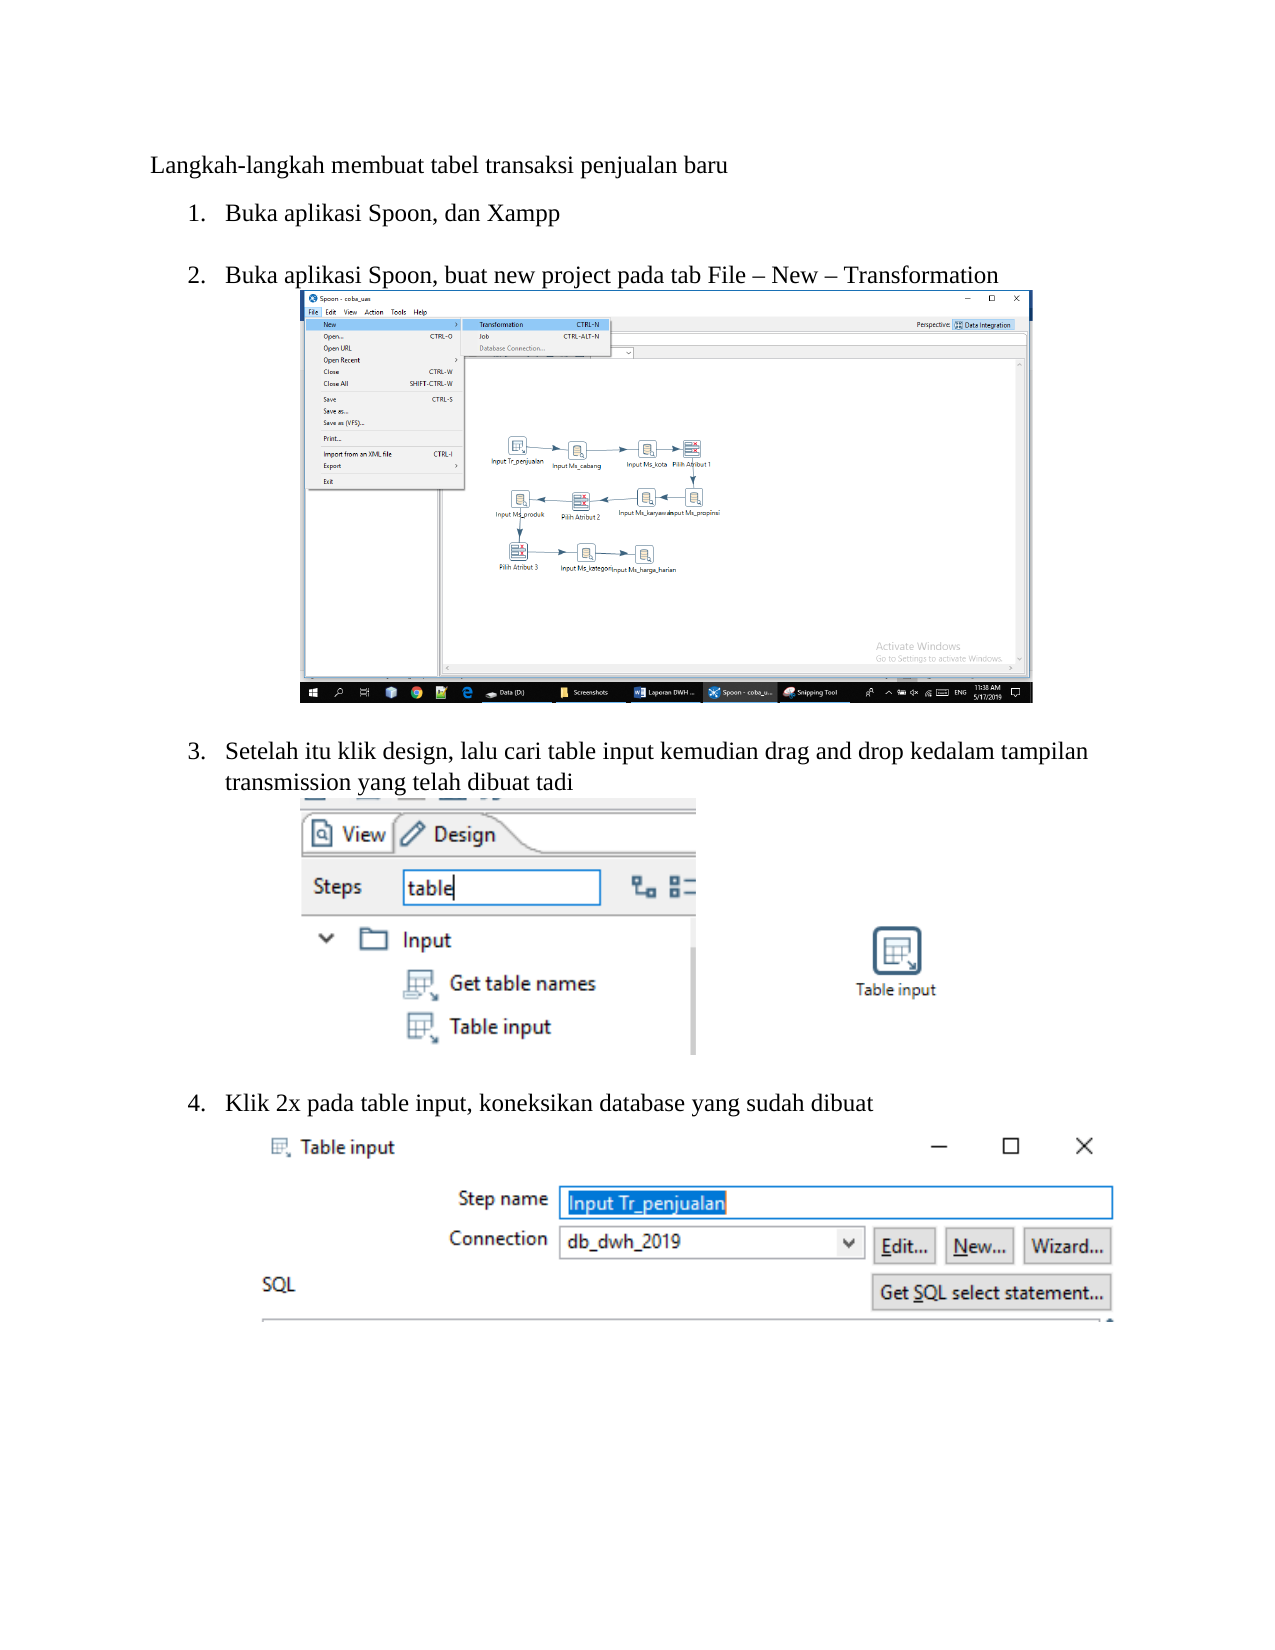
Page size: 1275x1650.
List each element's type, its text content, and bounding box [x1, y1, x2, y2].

list Klik 2x pada table input, koneksikan database yang sudah dibuat [187, 1088, 1125, 1116]
list Buka aplikasi Spoon, buat new project pada tab File – New – Transformation [187, 260, 1125, 288]
list Buka aplikasi Spoon, dan Xampp [187, 198, 1125, 226]
picture [300, 798, 1097, 1055]
text Langkah-langkah membuat tabel transaksi penjualan baru [150, 150, 1125, 179]
picture [256, 1135, 1115, 1322]
picture [300, 290, 1033, 703]
list Setelah itu klik design, lalu cari table input kemudian drag and drop kedalam tampilan transmission yang telah dibuat tadi [187, 736, 1125, 796]
